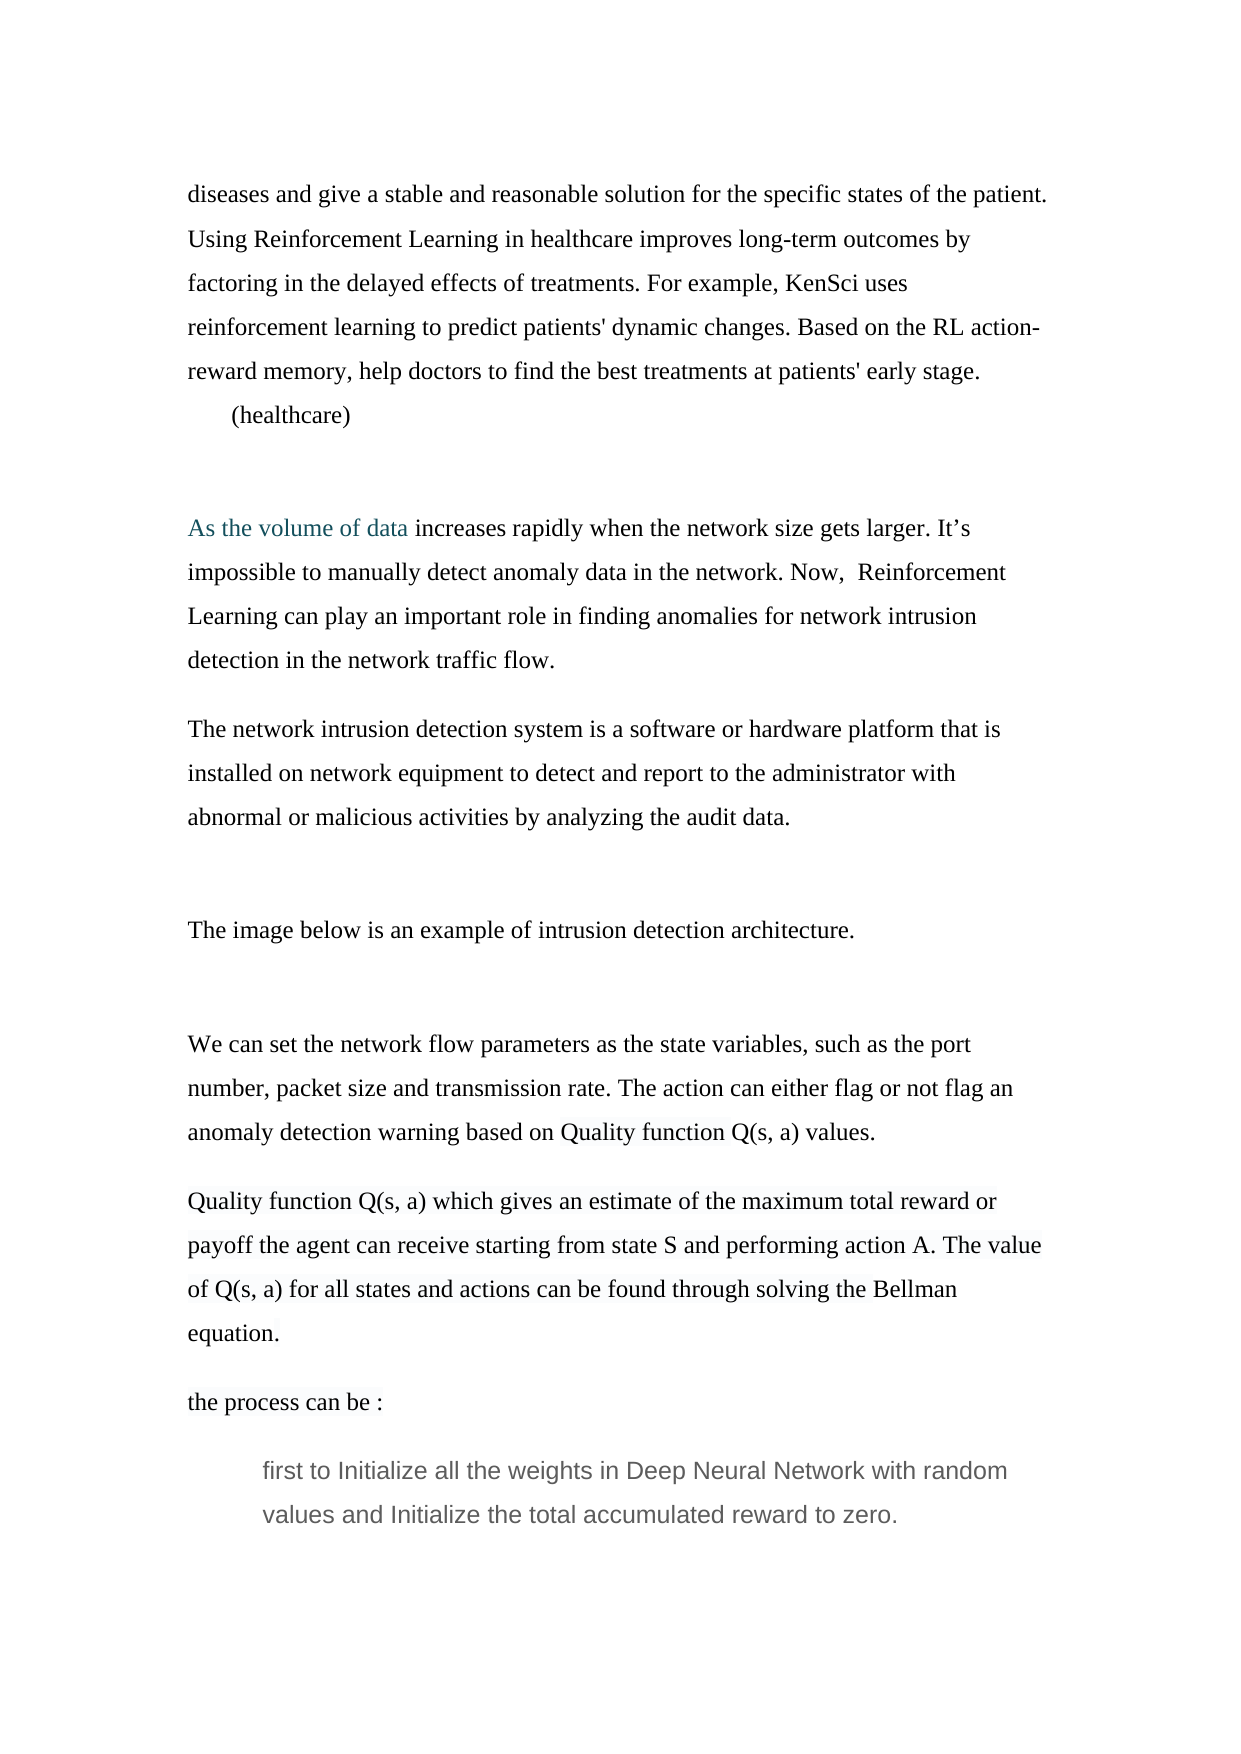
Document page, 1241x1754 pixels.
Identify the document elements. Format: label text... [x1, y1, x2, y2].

text We can set the network flow parameters as the state variables, such as the port number, packet size and transmission rate. The action can either flag or not flag an anomaly detection warning based on Quality function Q(s, a) values. [187, 1021, 1053, 1153]
text The image below is an example of intrusion detection architecture. [187, 908, 1053, 952]
text The network intrusion detection system is a software or hardware platform that is installed on network equipment to detect and report to the administrator with abnormal or malicious activities by analyzing the audit data. [187, 707, 1053, 839]
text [187, 172, 1053, 436]
text As the volume of data increases rapidly when the network size gets larger. It’s impossible to manually detect anomaly data in the network. Now, Reinforcement Learning can play an important role in finding anomalies for network intrusion detection in the network traffic flow. [187, 505, 1053, 682]
text first to Initialize all the weights in Deep Neural Network with random values and Initialize the total accumulated reward to zero. [262, 1448, 1053, 1537]
text Quality function Q(s, a) which gives an estimate of the maximum total reward or payoff the agent can receive starting from state S and performing action A. The value of Q(s, a) for all states and actions can be found through solving the Bellman equation. [187, 1178, 1053, 1354]
text the process can be : [187, 1379, 1053, 1423]
